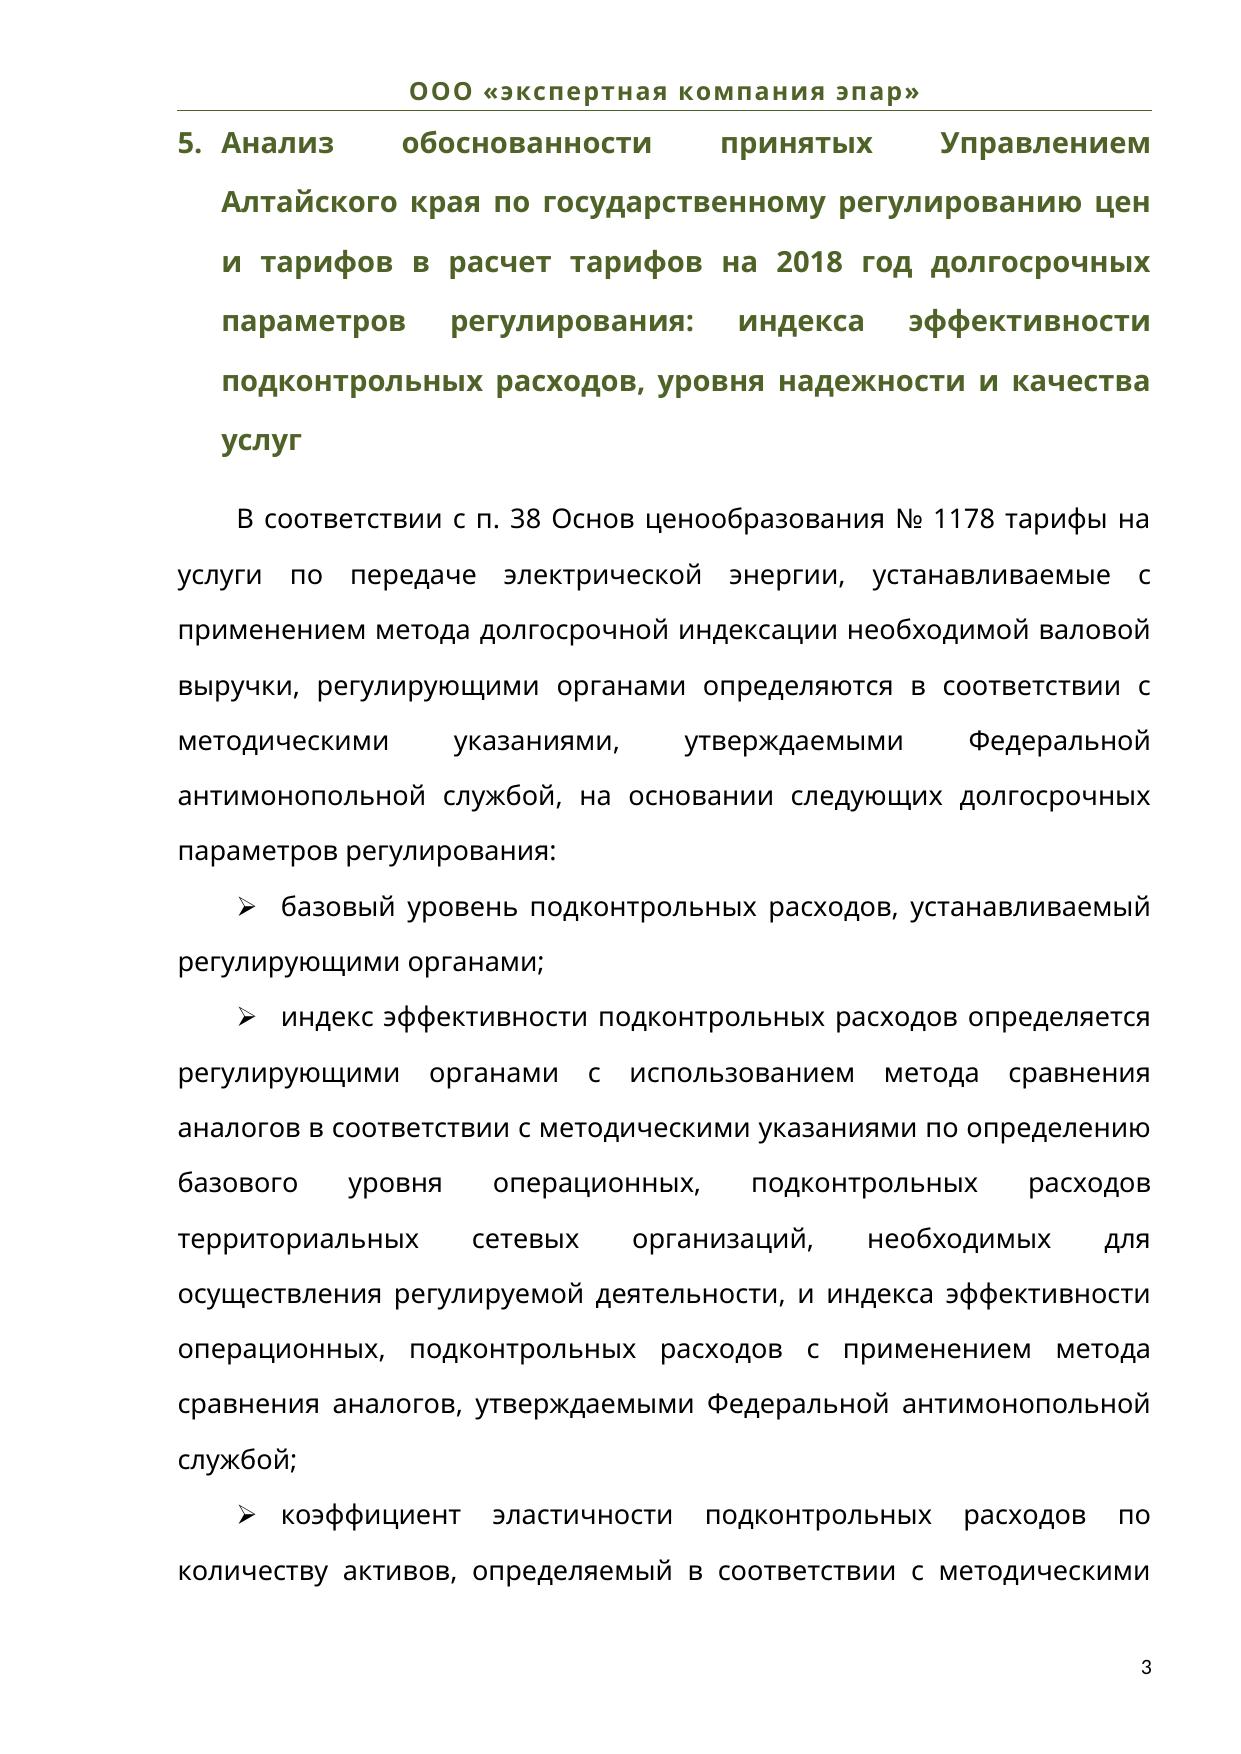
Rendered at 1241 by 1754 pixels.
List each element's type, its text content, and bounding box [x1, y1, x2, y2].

list индекс эффективности подконтрольных расходов определяется регулирующими органами с использованием метода сравнения аналогов в соответствии с методическими указаниями по определению базового уровня операционных, подконтрольных расходов территориальных сетевых организаций, необходимых для осуществления регулируемой деятельности, и индекса эффективности операционных, подконтрольных расходов с применением метода сравнения аналогов, утверждаемыми Федеральной антимонопольной службой; [177, 998, 1152, 1477]
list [177, 1496, 1152, 1588]
list базовый уровень подконтрольных расходов, устанавливаемый регулирующими органами; [177, 887, 1152, 979]
subtitle Анализ обоснованности принятых Управлением Алтайского края по государственному регулированию цен и тарифов в расчет тарифов на 2018 год долгосрочных параметров регулирования: индекса эффективности подконтрольных расходов, уровня надежности и качества услуг [177, 122, 1152, 459]
text В соответствии с п. 38 Основ ценообразования № 1178 тарифы на услуги по передаче электрической энергии, устанавливаемые с применением метода долгосрочной индексации необходимой валовой выручки, регулирующими органами определяются в соответствии с методическими указаниями, утверждаемыми Федеральной антимонопольной службой, на основании следующих долгосрочных параметров регулирования: [177, 500, 1152, 869]
